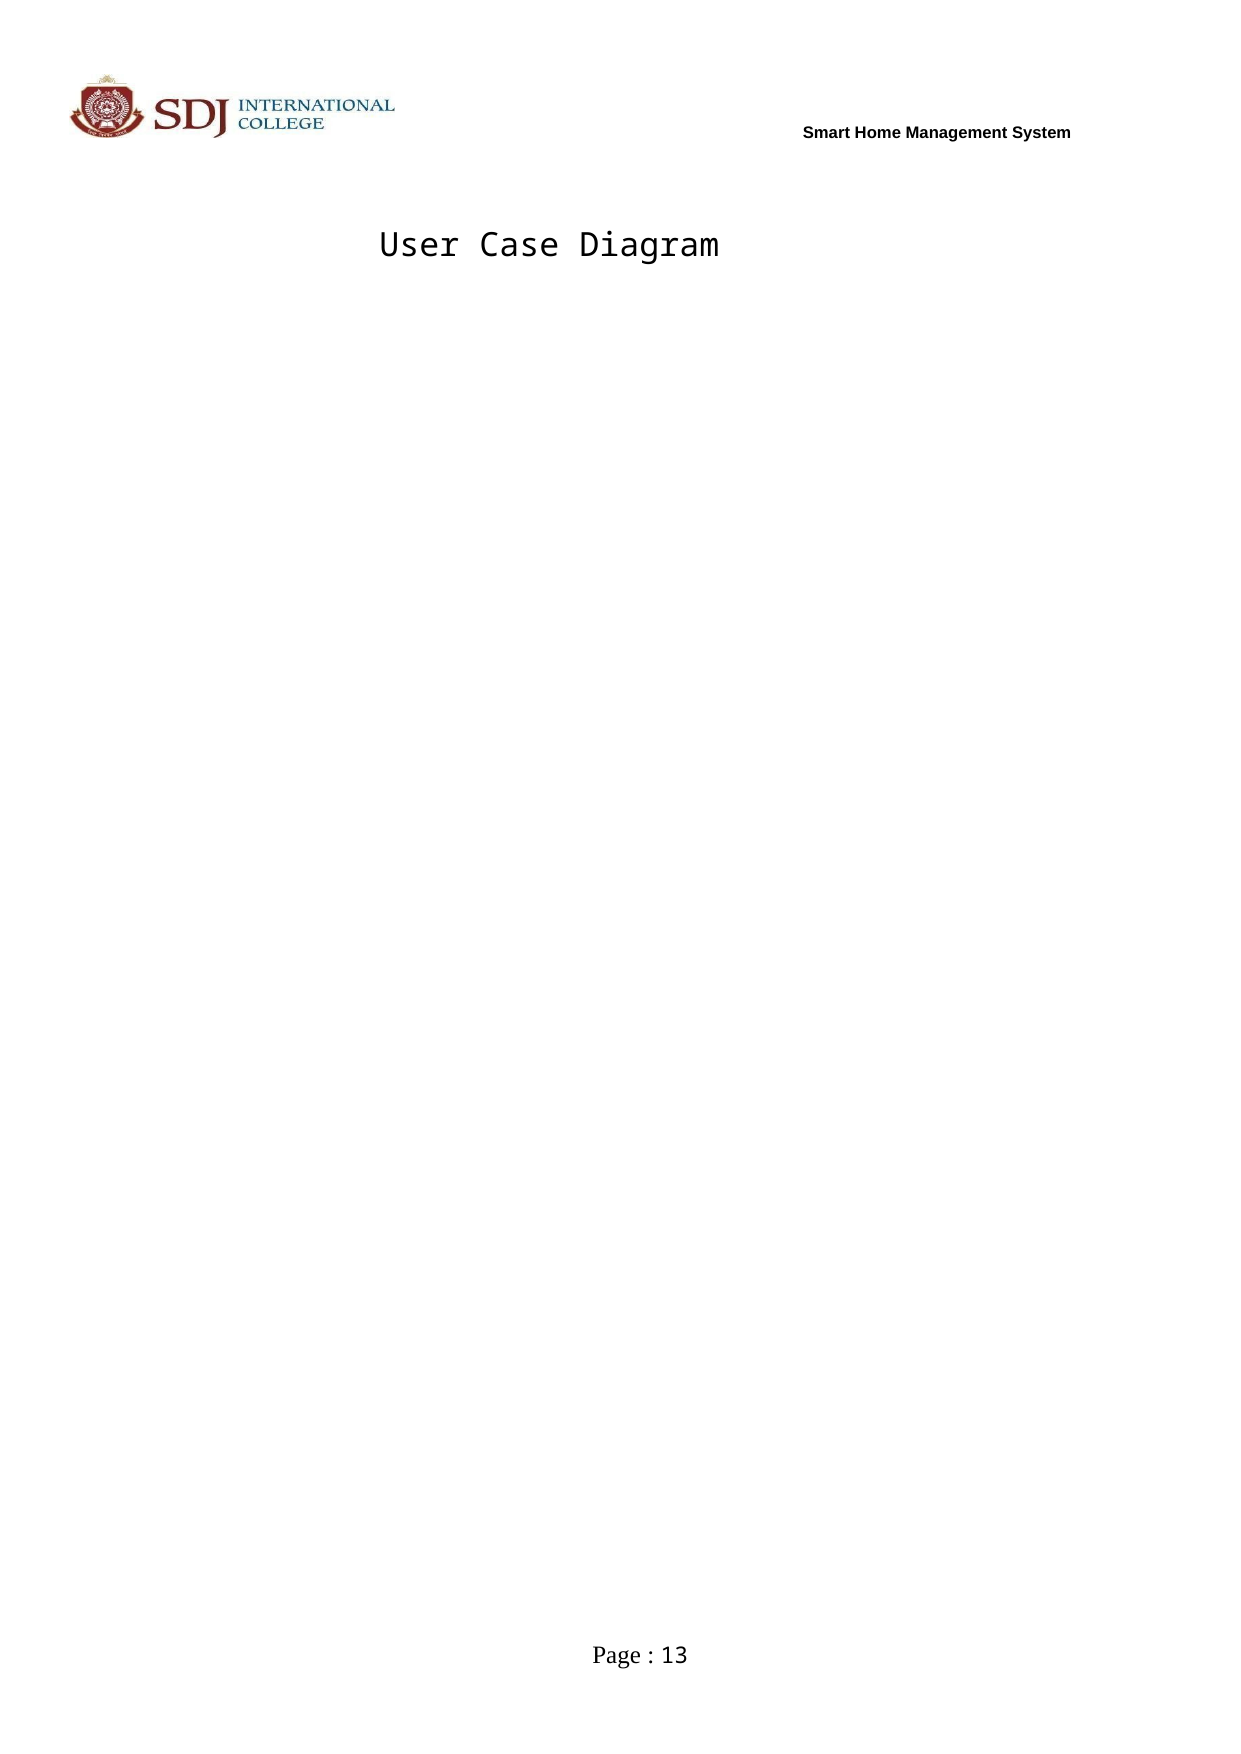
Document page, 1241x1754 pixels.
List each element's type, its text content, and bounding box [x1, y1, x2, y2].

picture [69, 74, 395, 138]
text User Case Diagram [304, 221, 1207, 266]
